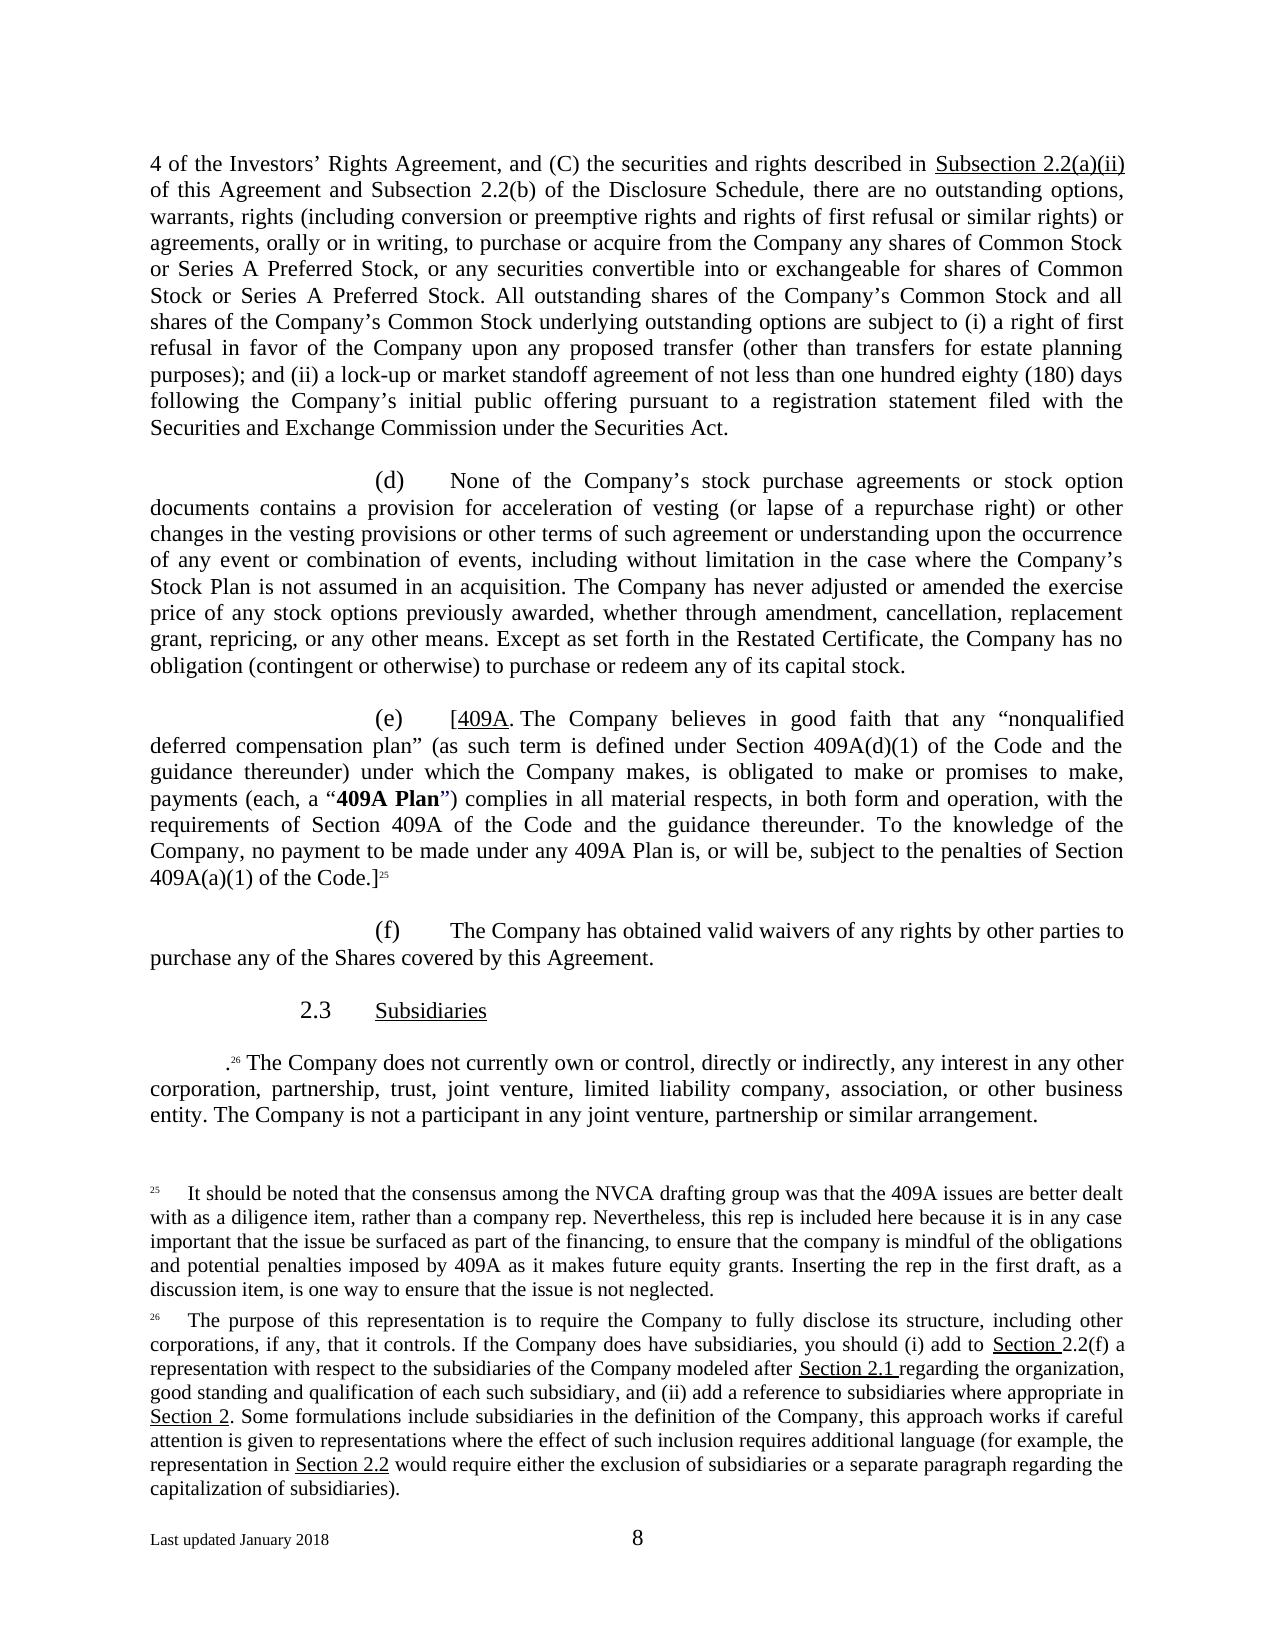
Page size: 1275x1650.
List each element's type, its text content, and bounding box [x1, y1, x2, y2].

subtitle The Company has obtained valid waivers of any rights by other parties to purchase any of the Shares covered by this Agreement. [150, 915, 1125, 970]
subtitle Subsidiaries [150, 995, 1125, 1024]
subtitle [150, 150, 1125, 440]
text . The Company does not currently own or control, directly or indirectly, any interest in any other corporation, partnership, trust, joint venture, limited liability company, association, or other business entity. The Company is not a participant in any joint venture, partnership or similar arrangement. [150, 1049, 1125, 1128]
subtitle [409A. The Company believes in good faith that any “nonqualified deferred compensation plan” (as such term is defined under Section 409A(d)(1) of the Code and the guidance thereunder) under which the Company makes, is obligated to make or promises to make, payments (each, a “409A Plan”) complies in all material respects, in both form and operation, with the requirements of Section 409A of the Code and the guidance thereunder. To the knowledge of the Company, no payment to be made under any 409A Plan is, or will be, subject to the penalties of Section 409A(a)(1) of the Code.] [150, 703, 1125, 890]
subtitle None of the Company’s stock purchase agreements or stock option documents contains a provision for acceleration of vesting (or lapse of a repurchase right) or other changes in the vesting provisions or other terms of such agreement or understanding upon the occurrence of any event or combination of events, including without limitation in the case where the Company’s Stock Plan is not assumed in an acquisition. The Company has never adjusted or amended the exercise price of any stock options previously awarded, whether through amendment, cancellation, replacement grant, repricing, or any other means. Except as set forth in the Restated Certificate, the Company has no obligation (contingent or otherwise) to purchase or redeem any of its capital stock. [150, 465, 1125, 678]
